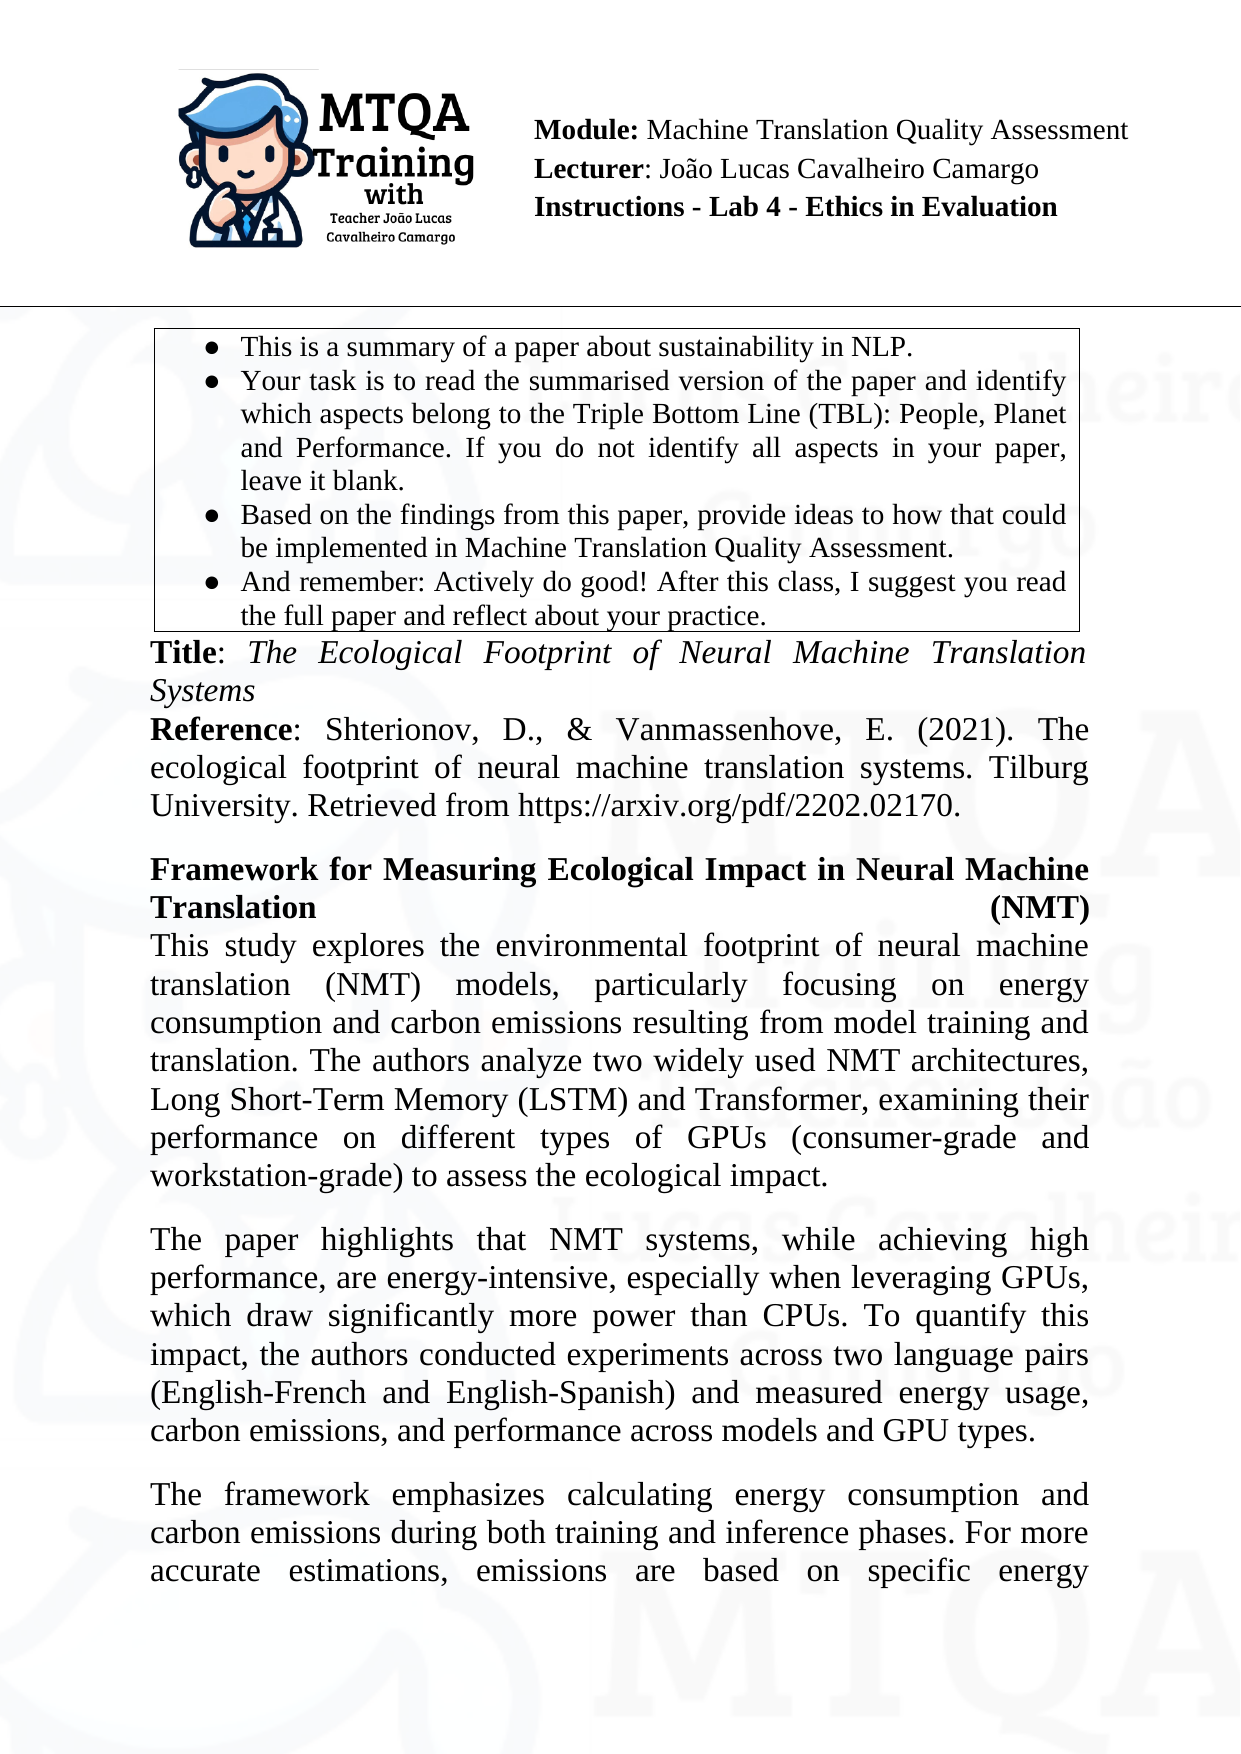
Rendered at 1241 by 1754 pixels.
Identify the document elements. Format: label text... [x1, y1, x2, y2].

text The paper highlights that NMT systems, while achieving high performance, are energy-intensive, especially when leveraging GPUs, which draw significantly more power than CPUs. To quantify this impact, the authors conducted experiments across two language pairs (English-French and English-Spanish) and measured energy usage, carbon emissions, and performance across models and GPU types. [150, 1219, 1090, 1449]
table_header This is a summary of a paper about sustainability in NLP. Your task is to read the summarised version of the paper and identify which aspects belong to the Triple Bottom Line (TBL): People, Planet and Performance. If you do not identify all aspects in your paper, leave it blank. Based on the findings from this paper, provide ideas to how that could be implemented in Machine Translation Quality Assessment. And remember: Actively do good! After this class, I suggest you read the full paper and reflect about your practice. [155, 329, 1079, 631]
text Framework for Measuring Ecological Impact in Neural Machine Translation (NMT) This study explores the environmental footprint of neural machine translation (NMT) models, particularly focusing on energy consumption and carbon emissions resulting from model training and translation. The authors analyze two widely used NMT architectures, Long Short-Term Memory (LSTM) and Transformer, examining their performance on different types of GPUs (consumer-grade and workstation-grade) to assess the ecological impact. [150, 849, 1090, 1194]
picture [170, 48, 496, 269]
text Title: The Ecological Footprint of Neural Machine Translation Systems Reference: Shterionov, D., & Vanmassenhove, E. (2021). The ecological footprint of neural machine translation systems. Tilburg University. Retrieved from https://arxiv.org/pdf/2202.02170. [150, 632, 1090, 824]
